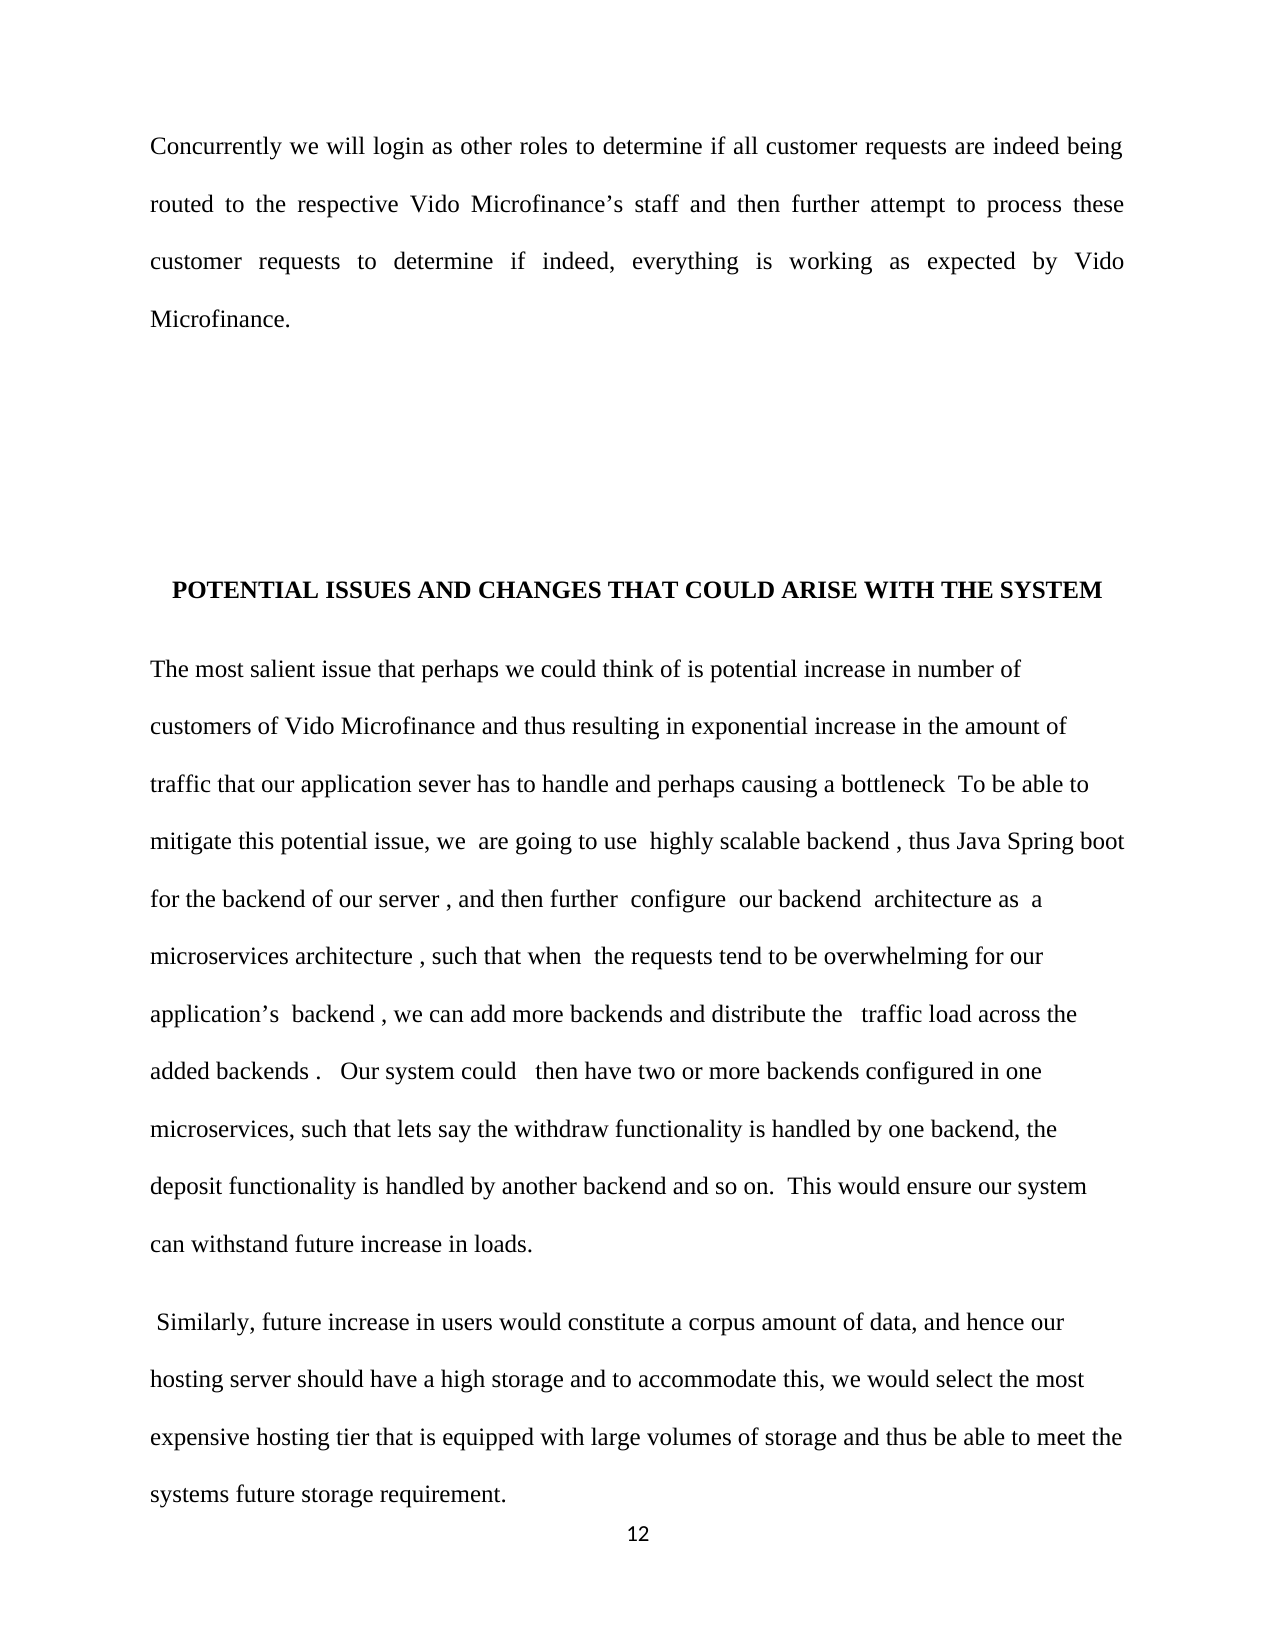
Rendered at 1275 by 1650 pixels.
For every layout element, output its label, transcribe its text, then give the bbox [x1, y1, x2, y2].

text POTENTIAL ISSUES AND CHANGES THAT COULD ARISE WITH THE SYSTEM [150, 575, 1125, 604]
list Concurrently we will login as other roles to determine if all customer requests are indeed being routed to the respective Vido Microfinance’s staff and then further attempt to process these customer requests to determine if indeed, everything is working as expected by Vido Microfinance. [150, 131, 1125, 332]
text The most salient issue that perhaps we could think of is potential increase in number of customers of Vido Microfinance and thus resulting in exponential increase in the amount of traffic that our application sever has to handle and perhaps causing a bottleneck To be able to mitigate this potential issue, we are going to use highly scalable backend , thus Java Spring boot for the backend of our server , and then further configure our backend architecture as a microservices architecture , such that when the requests tend to be overwhelming for our application’s backend , we can add more backends and distribute the traffic load across the added backends . Our system could then have two or more backends configured in one microservices, such that lets say the withdraw functionality is handled by one backend, the deposit functionality is handled by another backend and so on. This would ensure our system can withstand future increase in loads. [150, 654, 1125, 1257]
text Similarly, future increase in users would constitute a corpus amount of data, and hence our hosting server should have a high storage and to accommodate this, we would select the most expensive hosting tier that is equipped with large volumes of storage and thus be able to meet the systems future storage requirement. [150, 1307, 1125, 1508]
